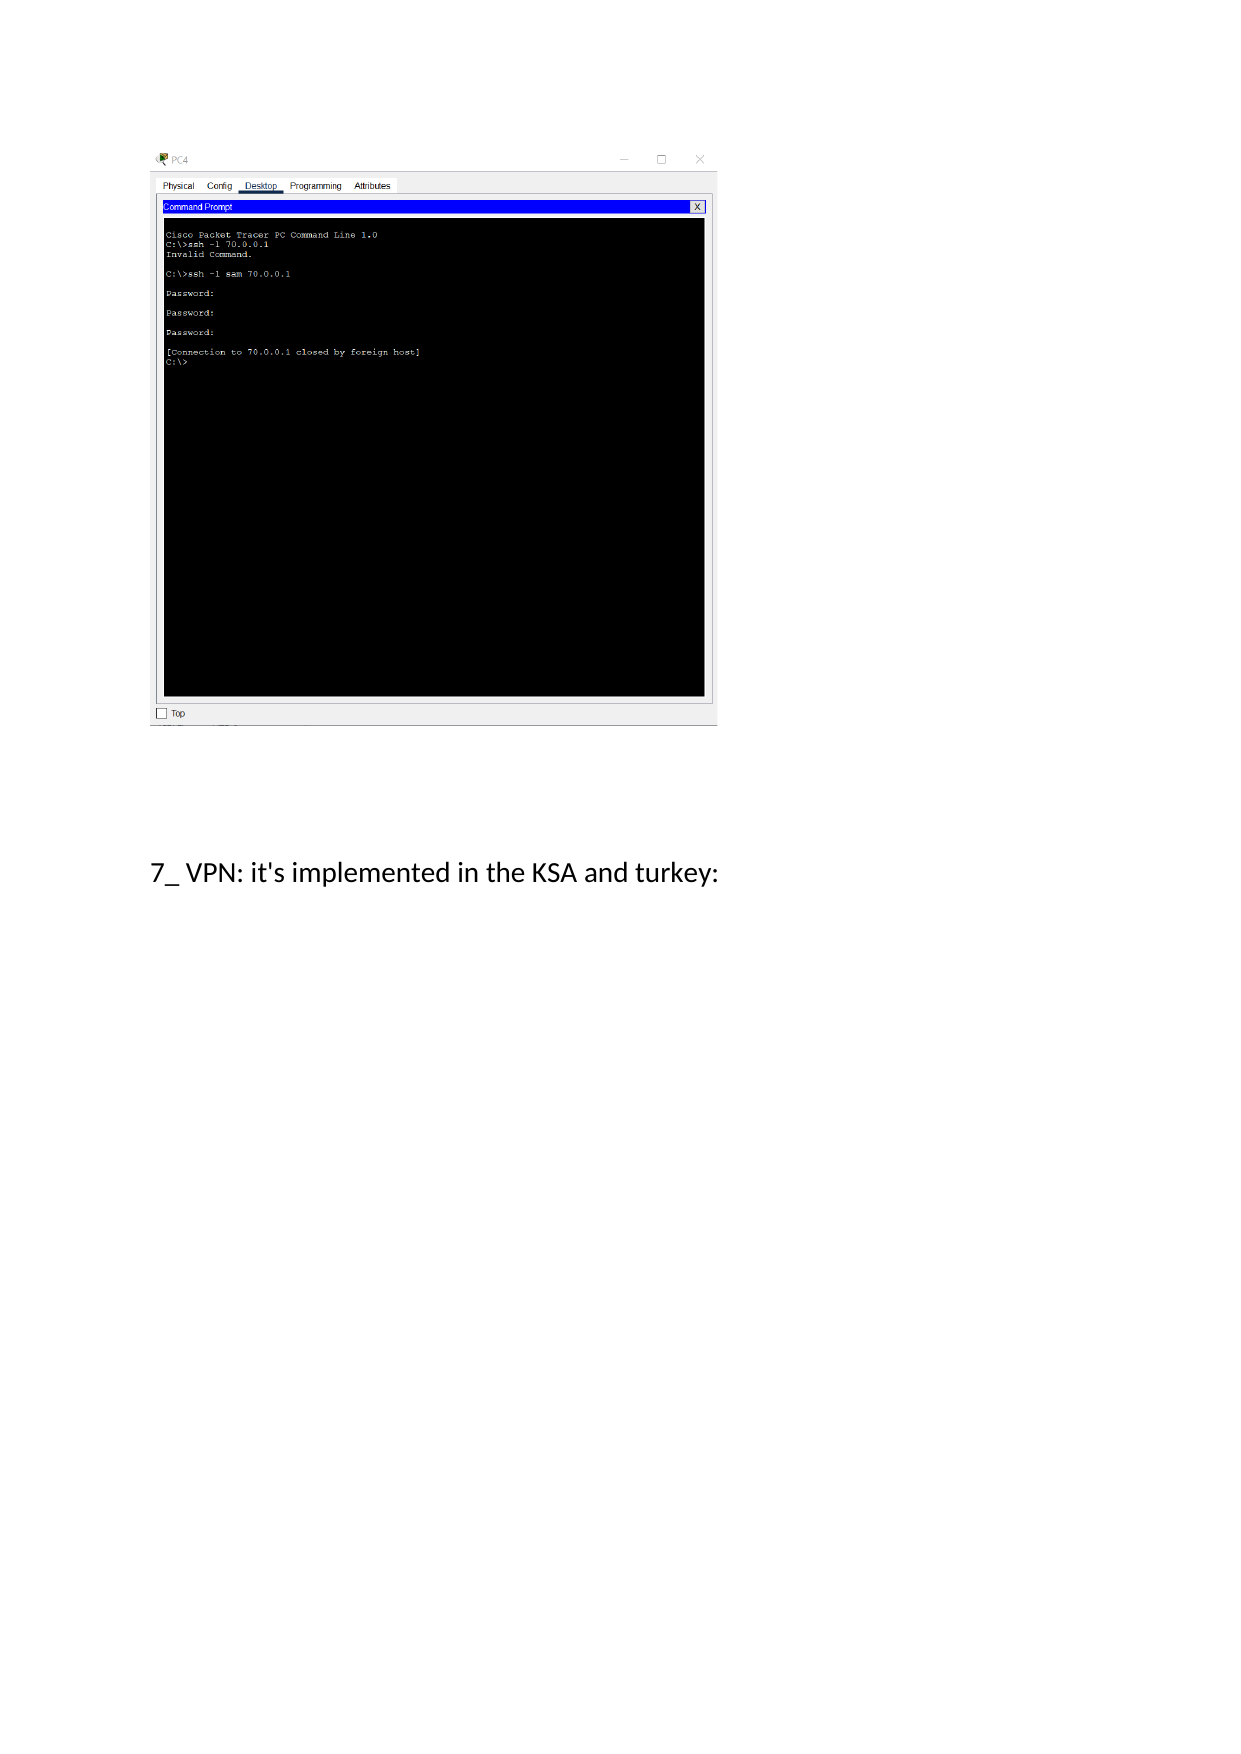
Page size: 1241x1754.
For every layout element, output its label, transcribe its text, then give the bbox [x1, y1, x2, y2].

text 7_ VPN: it's implemented in the KSA and turkey: [150, 854, 1090, 890]
picture [150, 150, 718, 726]
